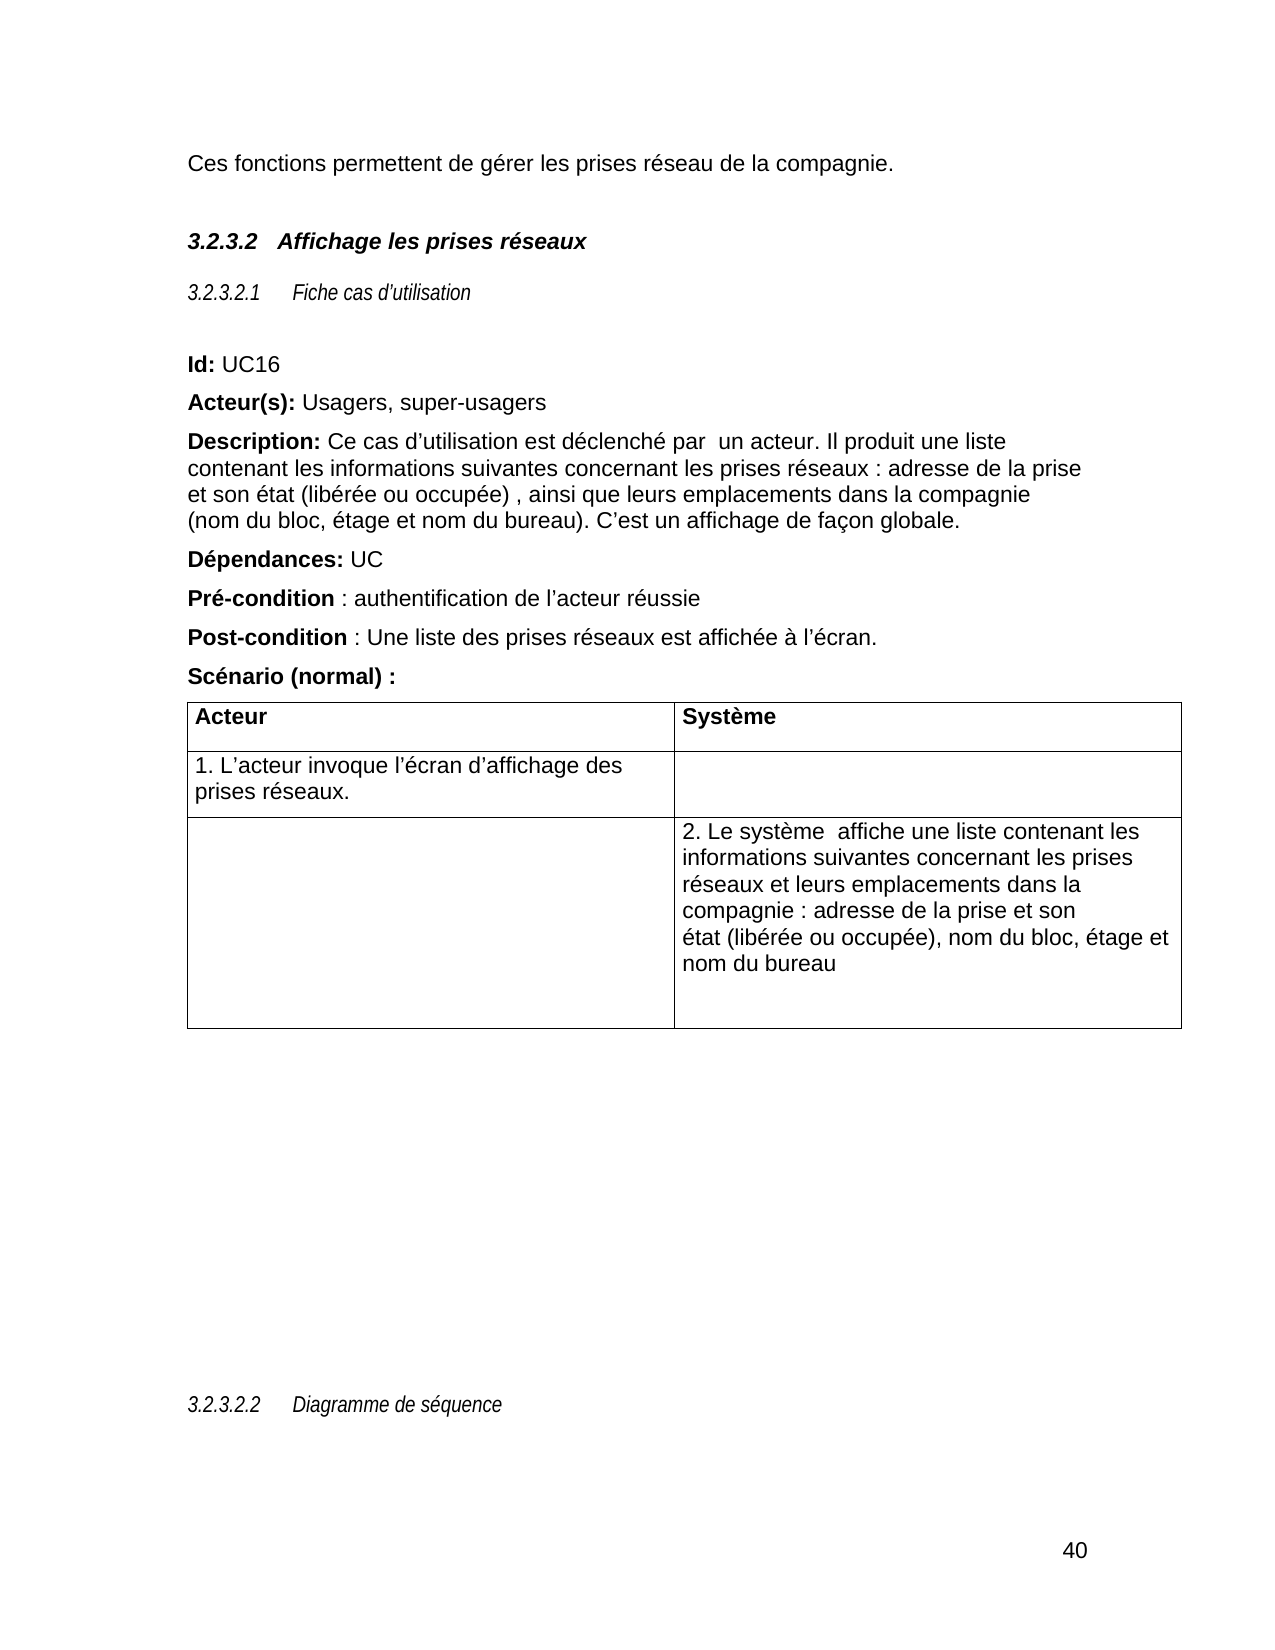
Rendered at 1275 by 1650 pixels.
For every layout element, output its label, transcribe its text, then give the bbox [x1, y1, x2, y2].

text Post-condition : Une liste des prises réseaux est affichée à l’écran. [187, 624, 1088, 650]
text Description: Ce cas d’utilisation est déclenché par un acteur. Il produit une liste contenant les informations suivantes concernant les prises réseaux : adresse de la prise et son état (libérée ou occupée) , ainsi que leurs emplacements dans la compagnie (nom du bloc, étage et nom du bureau). C’est un affichage de façon globale. [187, 428, 1088, 534]
text Id: UC16 [187, 351, 1088, 377]
text Dépendances: UC [187, 546, 1088, 572]
subtitle Affichage les prises réseaux [187, 228, 1088, 254]
table_cell [188, 818, 674, 1027]
text Acteur(s): Usagers, super-usagers [187, 389, 1088, 416]
table_cell 2. Le système affiche une liste contenant les informations suivantes concernant les prises réseaux et leurs emplacements dans la compagnie : adresse de la prise et son état (libérée ou occupée), nom du bloc, étage et nom du bureau [675, 818, 1181, 1027]
table_header Acteur [188, 703, 674, 751]
subtitle Diagramme de séquence [187, 1391, 1088, 1417]
subtitle Fiche cas d’utilisation [187, 279, 1088, 305]
table_cell 1. L’acteur invoque l’écran d’affichage des prises réseaux. [188, 752, 674, 817]
table_cell [675, 752, 1181, 817]
text Scénario (normal) : [187, 663, 1088, 689]
text Pré-condition : authentification de l’acteur réussie [187, 585, 1088, 611]
table_header Système [675, 703, 1181, 751]
text Ces fonctions permettent de gérer les prises réseau de la compagnie. [187, 150, 1088, 176]
